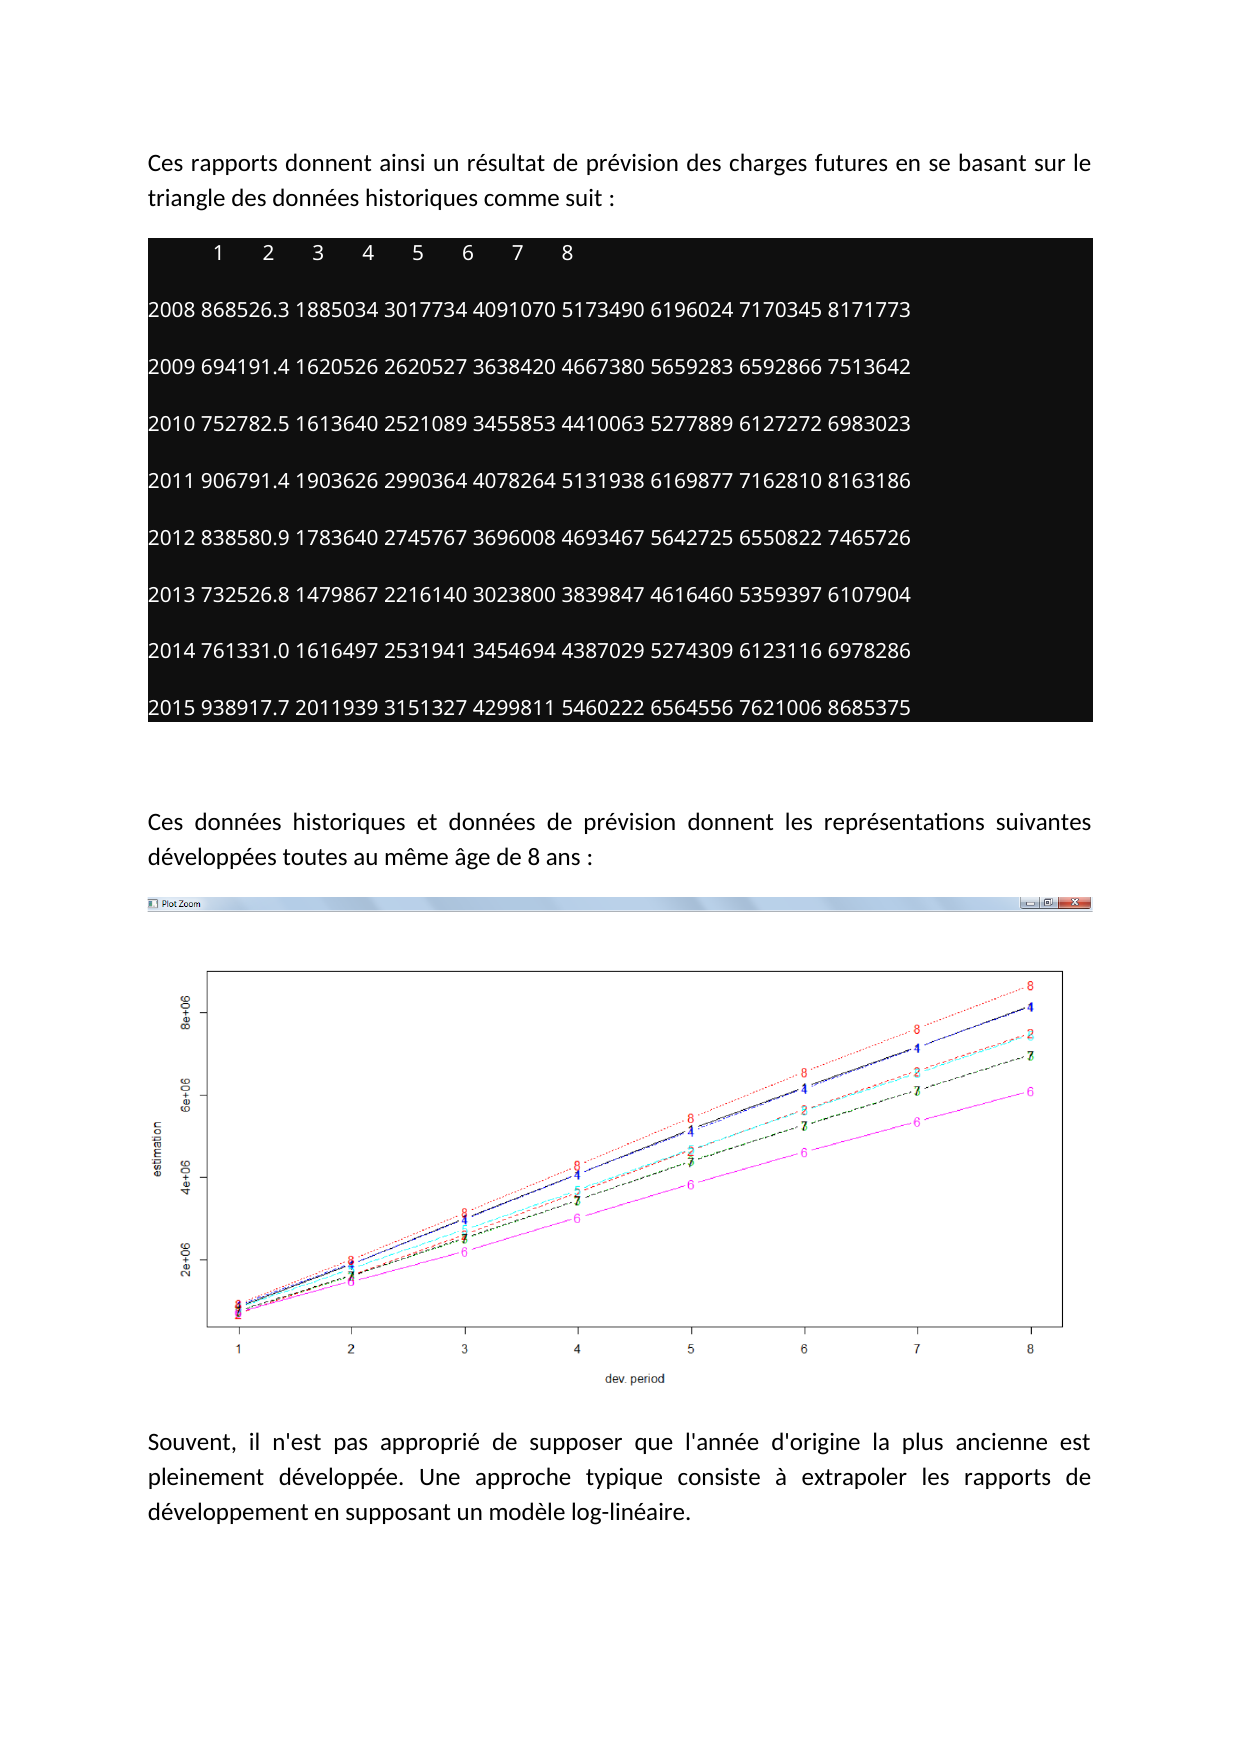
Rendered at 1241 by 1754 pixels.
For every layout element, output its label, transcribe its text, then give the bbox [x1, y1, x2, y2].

text Ces données historiques et données de prévision donnent les représentations suivantes développées toutes au même âge de 8 ans : [148, 806, 1093, 872]
text 2012 838580.9 1783640 2745767 3696008 4693467 5642725 6550822 7465726 [148, 523, 1093, 551]
picture [147, 897, 1093, 1401]
text 2009 694191.4 1620526 2620527 3638420 4667380 5659283 6592866 7513642 [148, 352, 1093, 381]
text 2011 906791.4 1903626 2990364 4078264 5131938 6169877 7162810 8163186 [148, 466, 1093, 494]
text 2013 732526.8 1479867 2216140 3023800 3839847 4616460 5359397 6107904 [148, 580, 1093, 608]
text 2010 752782.5 1613640 2521089 3455853 4410063 5277889 6127272 6983023 [148, 409, 1093, 437]
text 2015 938917.7 2011939 3151327 4299811 5460222 6564556 7621006 8685375 [148, 693, 1093, 722]
text 1 2 3 4 5 6 7 8 [148, 238, 1093, 267]
text 2014 761331.0 1616497 2531941 3454694 4387029 5274309 6123116 6978286 [148, 637, 1093, 665]
text Ces rapports donnent ainsi un résultat de prévision des charges futures en se basant sur le triangle des données historiques comme suit : [148, 148, 1093, 213]
text 2008 868526.3 1885034 3017734 4091070 5173490 6196024 7170345 8171773 [148, 295, 1093, 324]
text Souvent, il n'est pas approprié de supposer que l'année d'origine la plus ancienne est pleinement développée. Une approche typique consiste à extrapoler les rapports de développement en supposant un modèle log-linéaire. [148, 1426, 1093, 1526]
